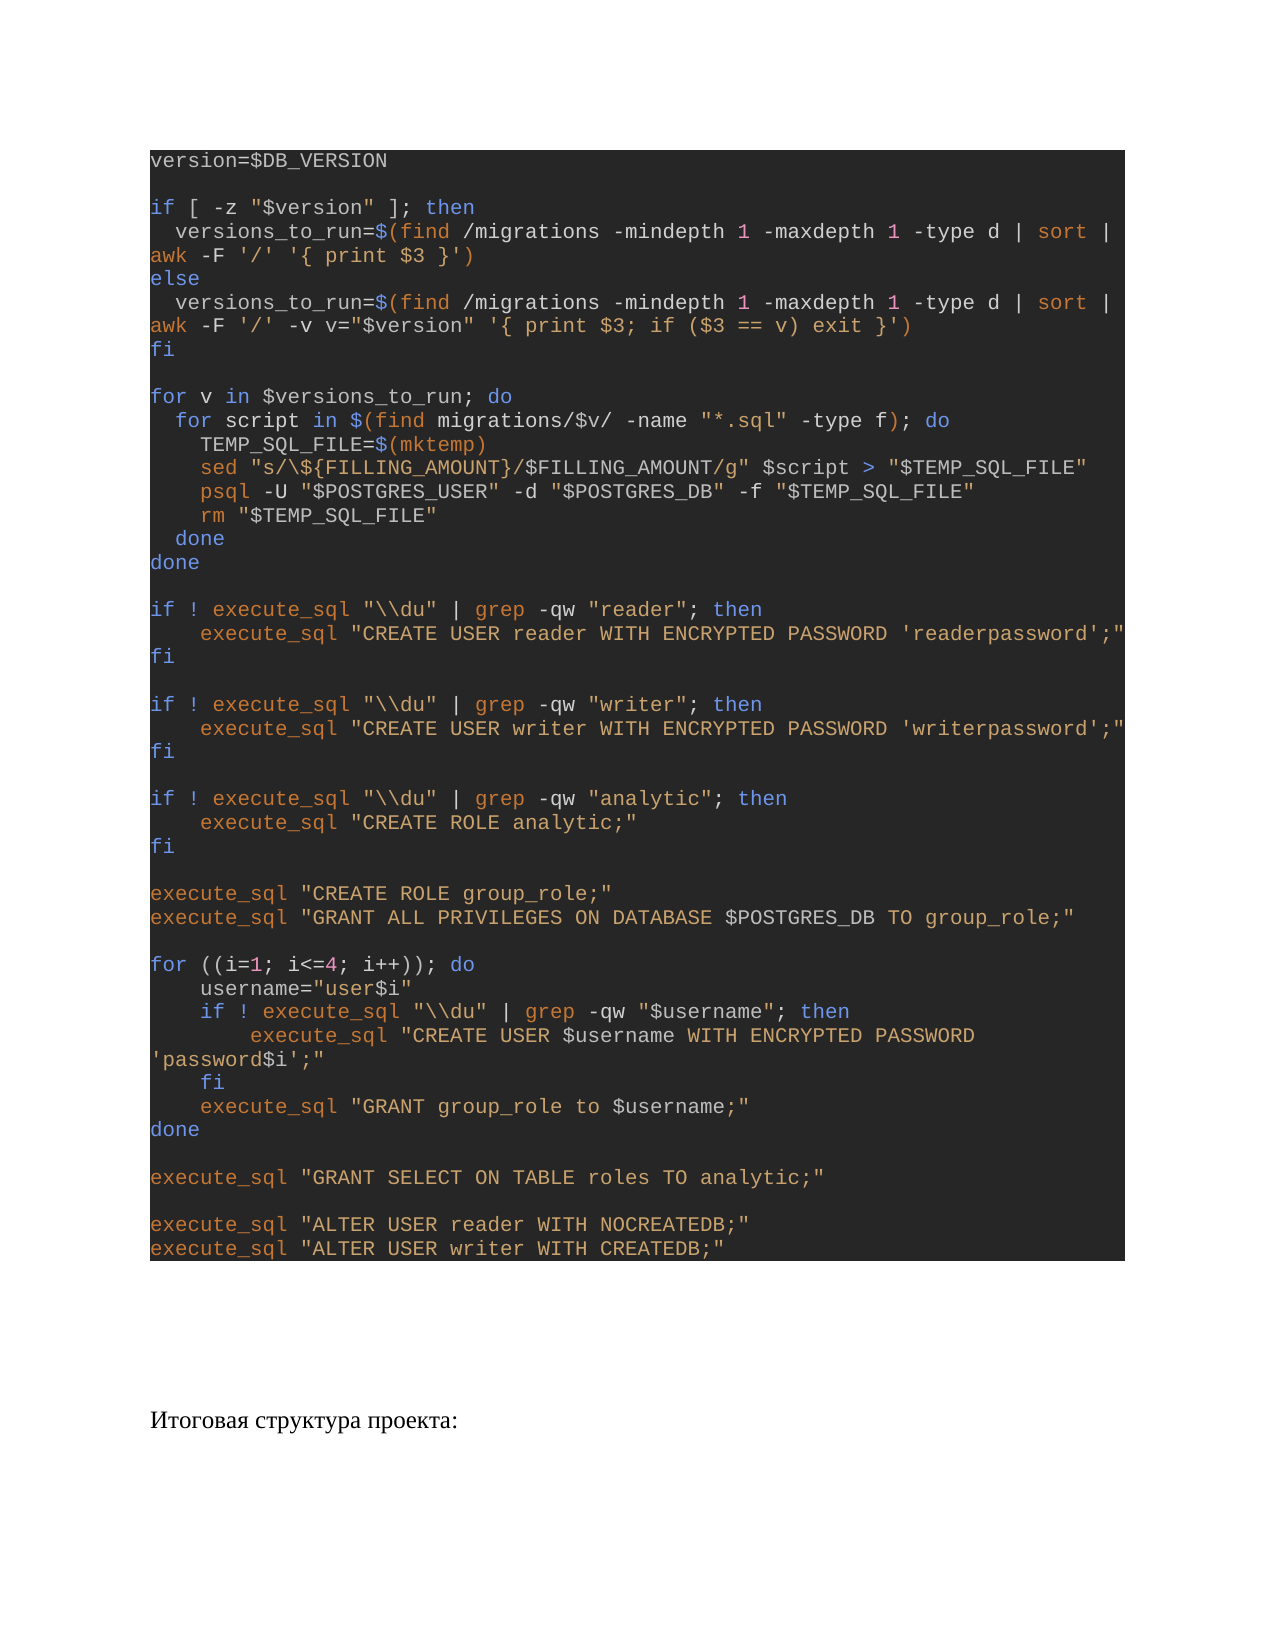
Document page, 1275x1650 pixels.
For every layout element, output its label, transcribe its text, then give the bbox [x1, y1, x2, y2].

text Итоговая структура проекта: [150, 1405, 1125, 1434]
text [150, 150, 1125, 1261]
